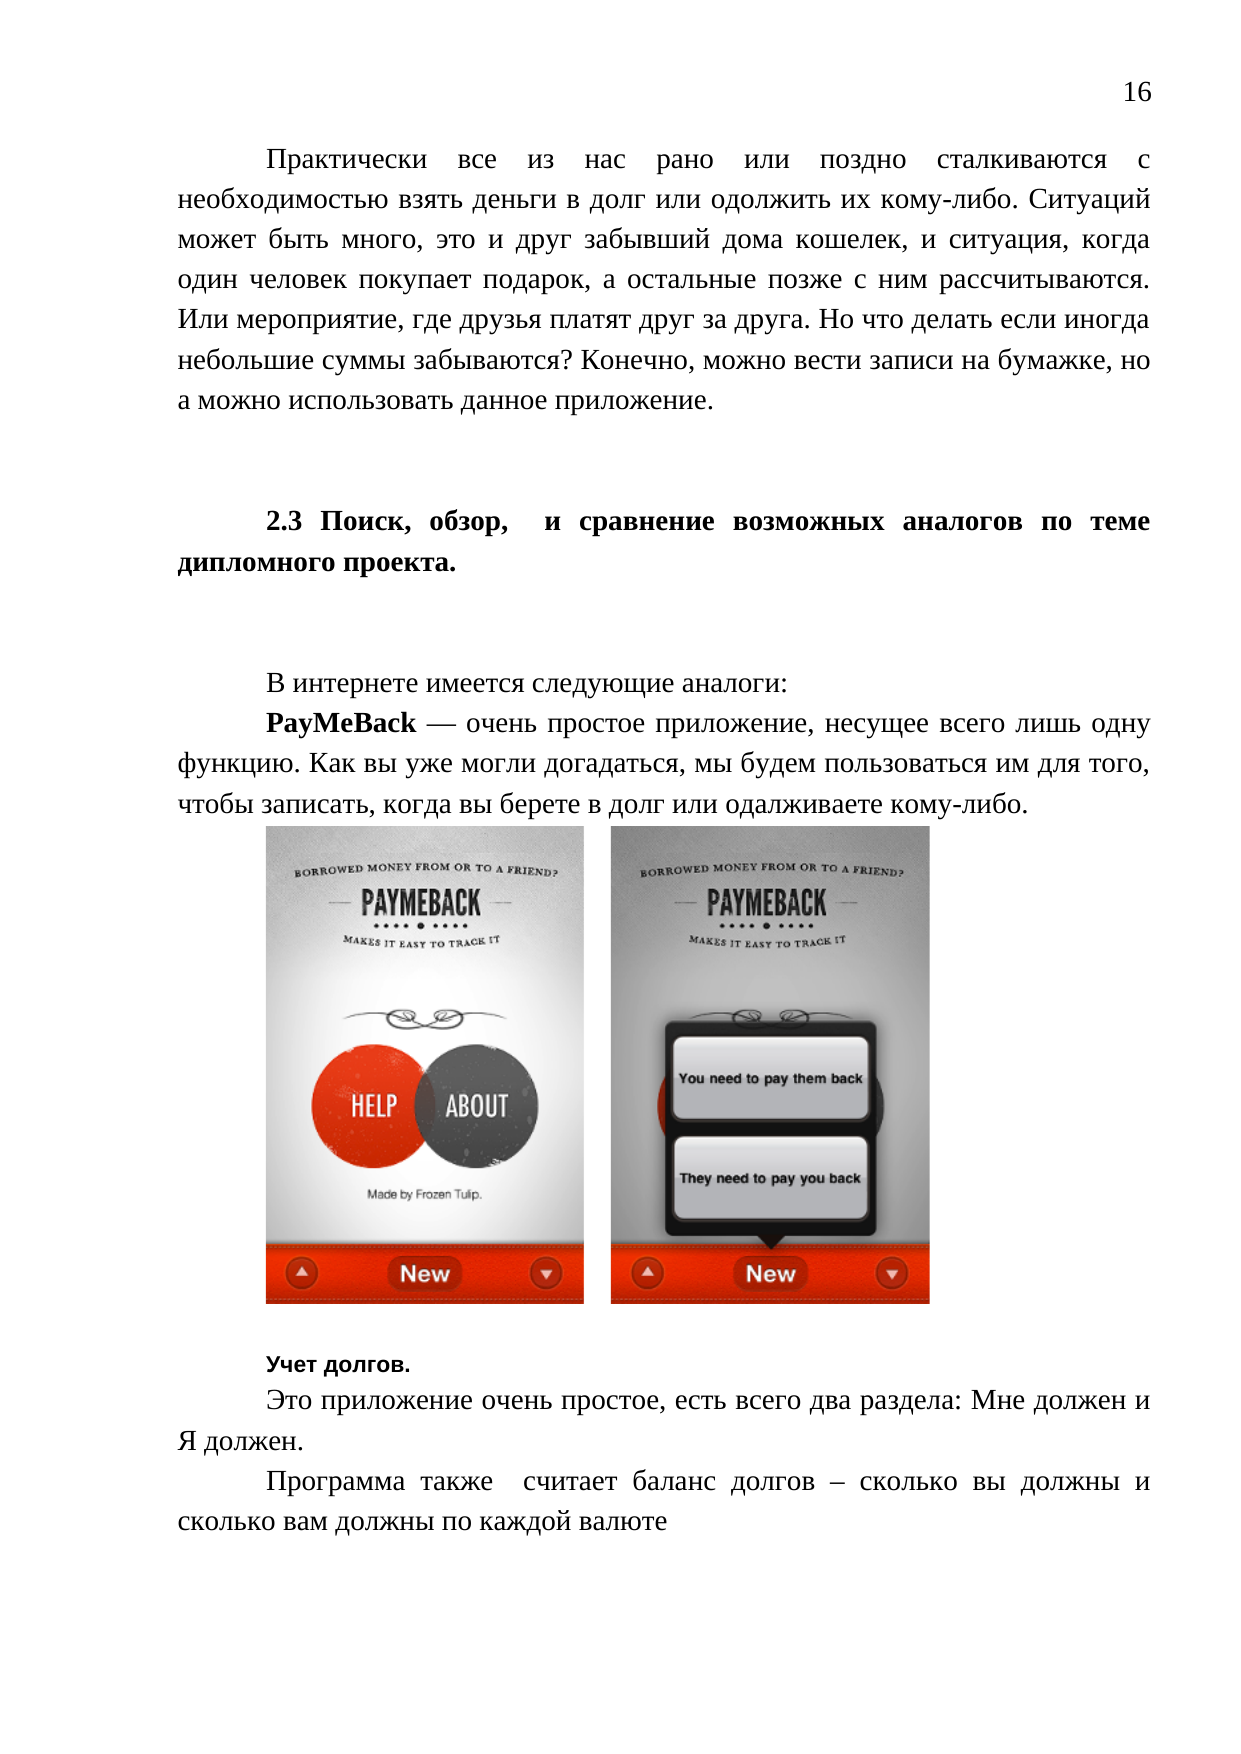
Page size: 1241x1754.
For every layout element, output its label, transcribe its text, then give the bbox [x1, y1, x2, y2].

text Это приложение очень простое, есть всего два раздела: Мне должен и Я должен. [177, 1382, 1152, 1456]
subtitle 2.3 Поиск, обзор, и сравнение возможных аналогов по теме дипломного проекта. [177, 503, 1152, 577]
text Программа также считает баланс долгов – сколько вы должны и сколько вам должны по каждой валюте [177, 1463, 1152, 1537]
text В интернете имеется следующие аналоги: [177, 665, 1152, 699]
picture [265, 826, 930, 1304]
text PayMeBack — очень простое приложение, несущее всего лишь одну функцию. Как вы уже могли догадаться, мы будем пользоваться им для того, чтобы записать, когда вы берете в долг или одалживаете кому-либо. [177, 705, 1152, 819]
text Практически все из нас рано или поздно сталкиваются с необходимостью взять деньги в долг или одолжить их кому-либо. Ситуаций может быть много, это и друг забывший дома кошелек, и ситуация, когда один человек покупает подарок, а остальные позже с ним рассчитываются. Или мероприятие, где друзья платят друг за друга. Но что делать если иногда небольшие суммы забываются? Конечно, можно вести записи на бумажке, но а можно использовать данное приложение. [177, 141, 1152, 416]
text Учет долгов. [177, 1351, 1152, 1377]
